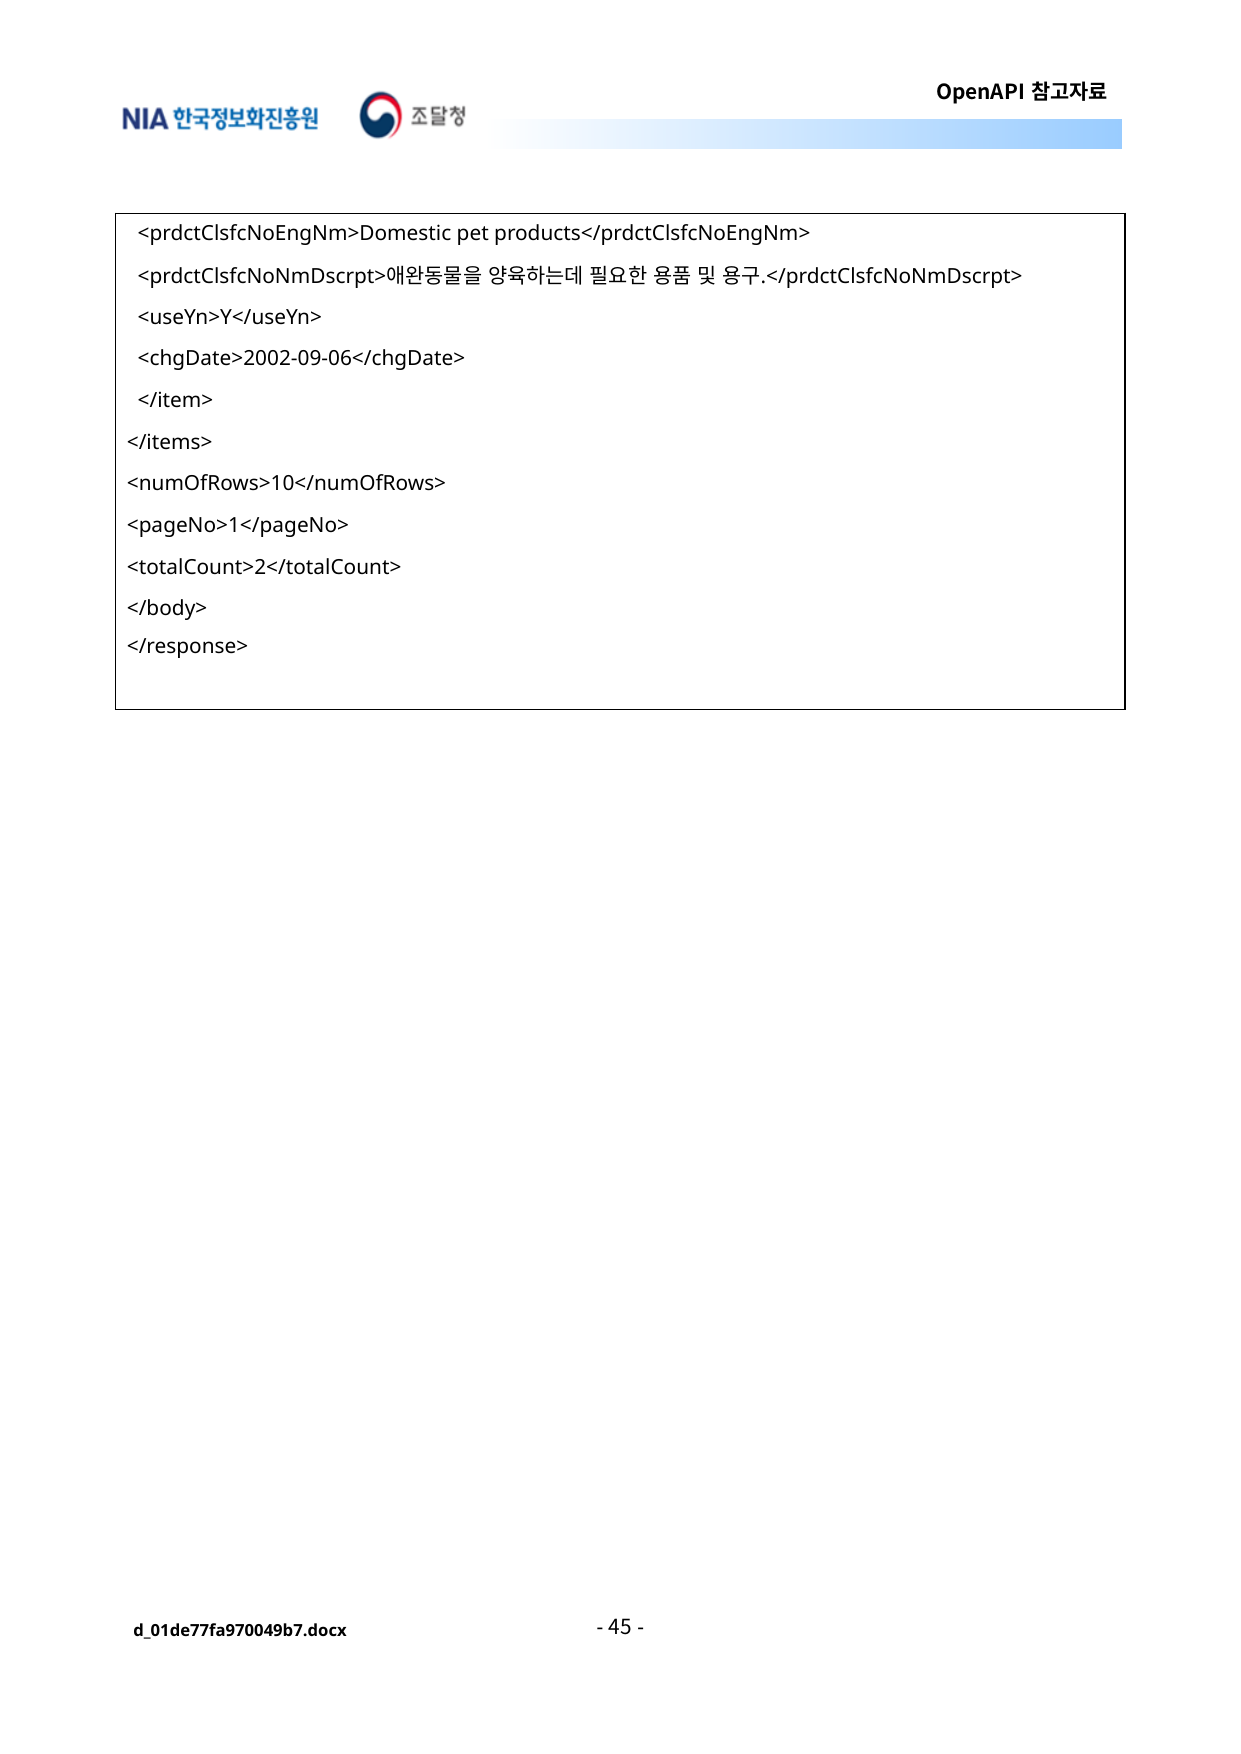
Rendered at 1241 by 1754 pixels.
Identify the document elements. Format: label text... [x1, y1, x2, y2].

picture [118, 88, 472, 145]
